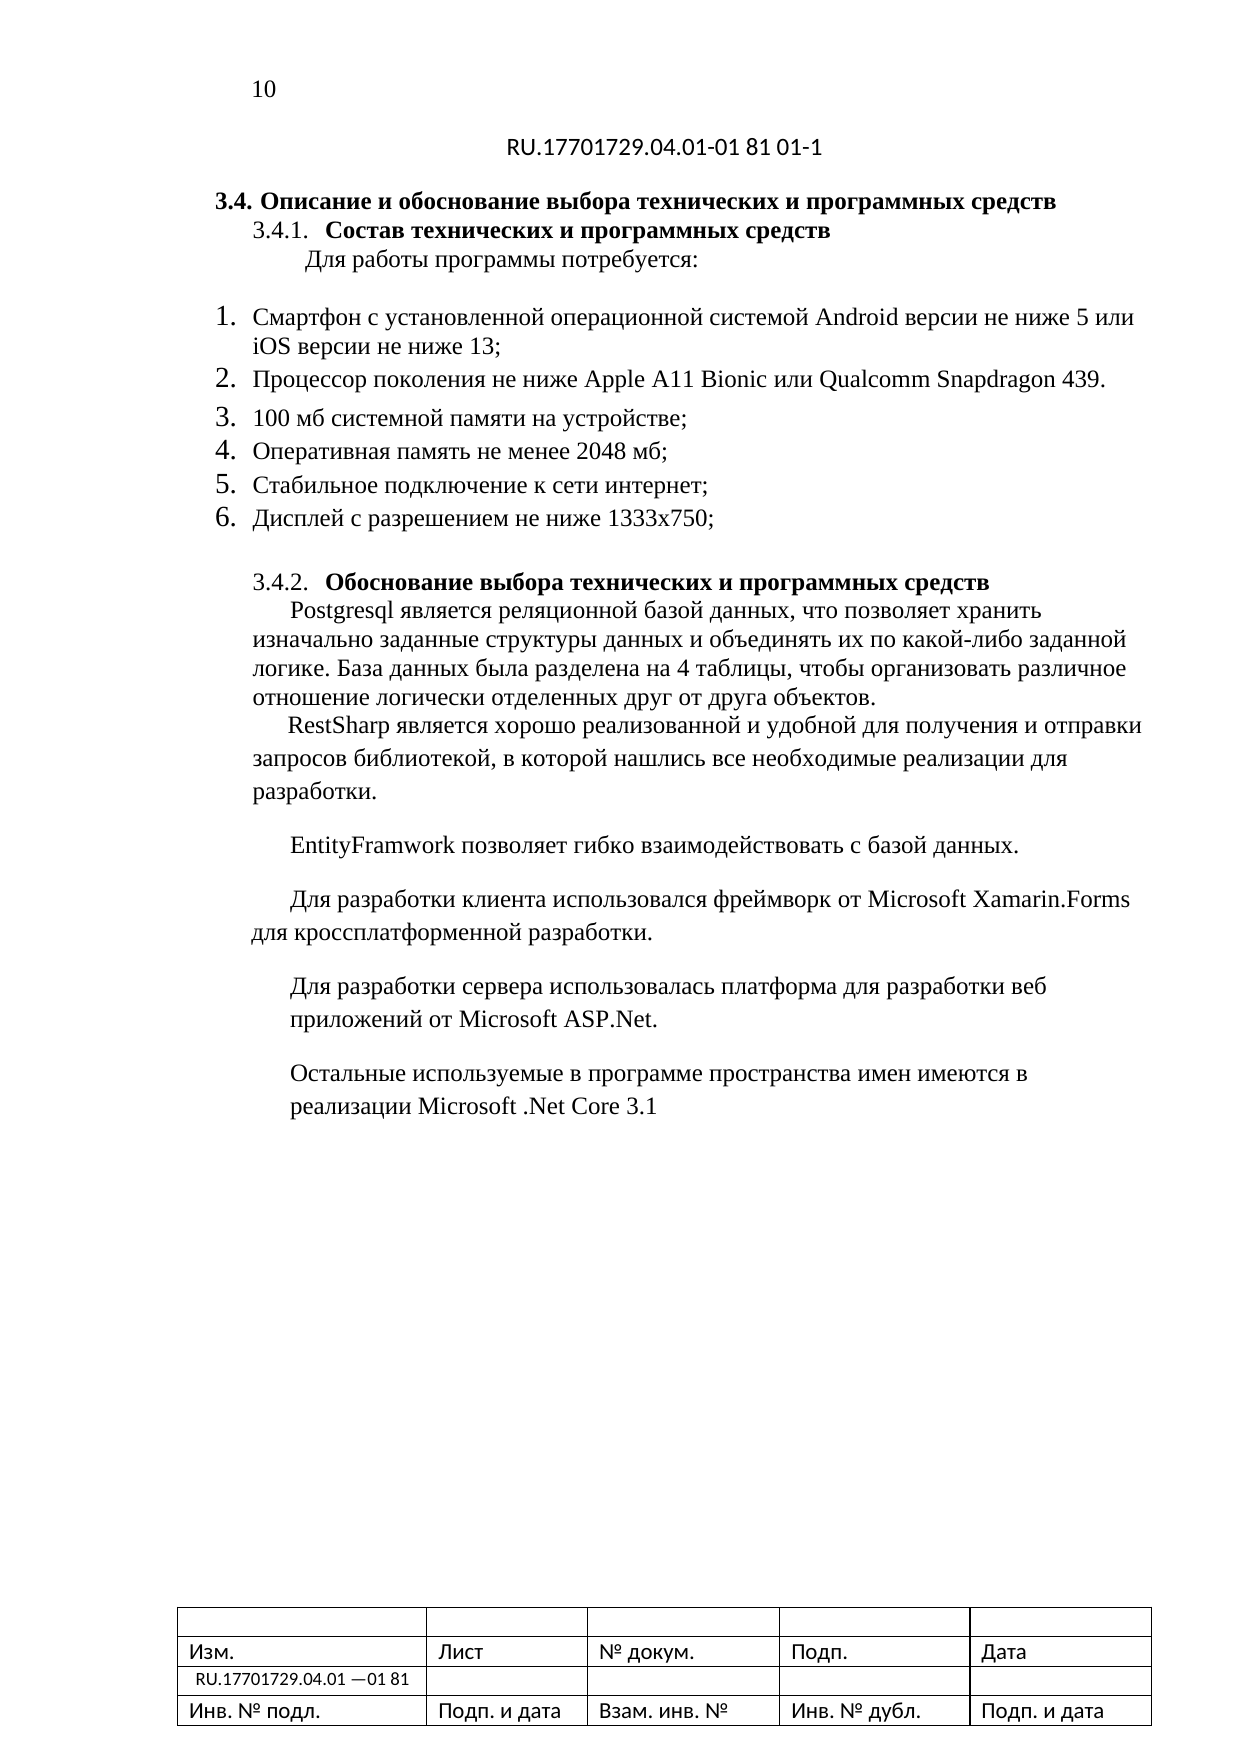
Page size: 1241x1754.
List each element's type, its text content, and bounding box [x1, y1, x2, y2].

list Состав технических и программных средств [252, 215, 1152, 244]
list Оперативная память не менее 2048 мб; [215, 432, 1152, 466]
list 100 мб системной памяти на устройстве; [215, 399, 1152, 432]
text RestSharp является хорошо реализованной и удобной для получения и отправки запросов библиотекой, в которой нашлись все необходимые реализации для разработки. [252, 710, 1152, 805]
text Остальные используемые в программе пространства имен имеются в реализации Microsoft .Net Core 3.1 [290, 1058, 1152, 1119]
list Postgresql является реляционной базой данных, что позволяет хранить изначально заданные структуры данных и объединять их по какой-либо заданной логике. База данных была разделена на 4 таблицы, чтобы организовать различное отношение логически отделенных друг от друга объектов. [252, 595, 1152, 710]
text Для разработки клиента использовался фреймворк от Microsoft Xamarin.Forms для кроссплатформенной разработки. [251, 884, 1152, 946]
text Для разработки сервера использовалась платформа для разработки веб приложений от Microsoft ASP.Net. [290, 971, 1152, 1033]
list Обоснование выбора технических и программных средств [252, 567, 1152, 595]
text Для работы программы потребуется: [305, 244, 1152, 273]
list Описание и обоснование выбора технических и программных средств [215, 186, 1152, 215]
text EntityFramwork позволяет гибко взаимодействовать с базой данных. [290, 830, 1152, 859]
list Процессор поколения не ниже Apple A11 Bionic или Qualcomm Snapdragon 439. [215, 360, 1152, 394]
list Смартфон с установленной операционной системой Android версии не ниже 5 или iOS версии не ниже 13; [215, 298, 1152, 360]
list Дисплей с разрешением не нижe 1333x750; [215, 499, 1152, 533]
list Стабильное подключение к сети интернет; [215, 466, 1152, 499]
